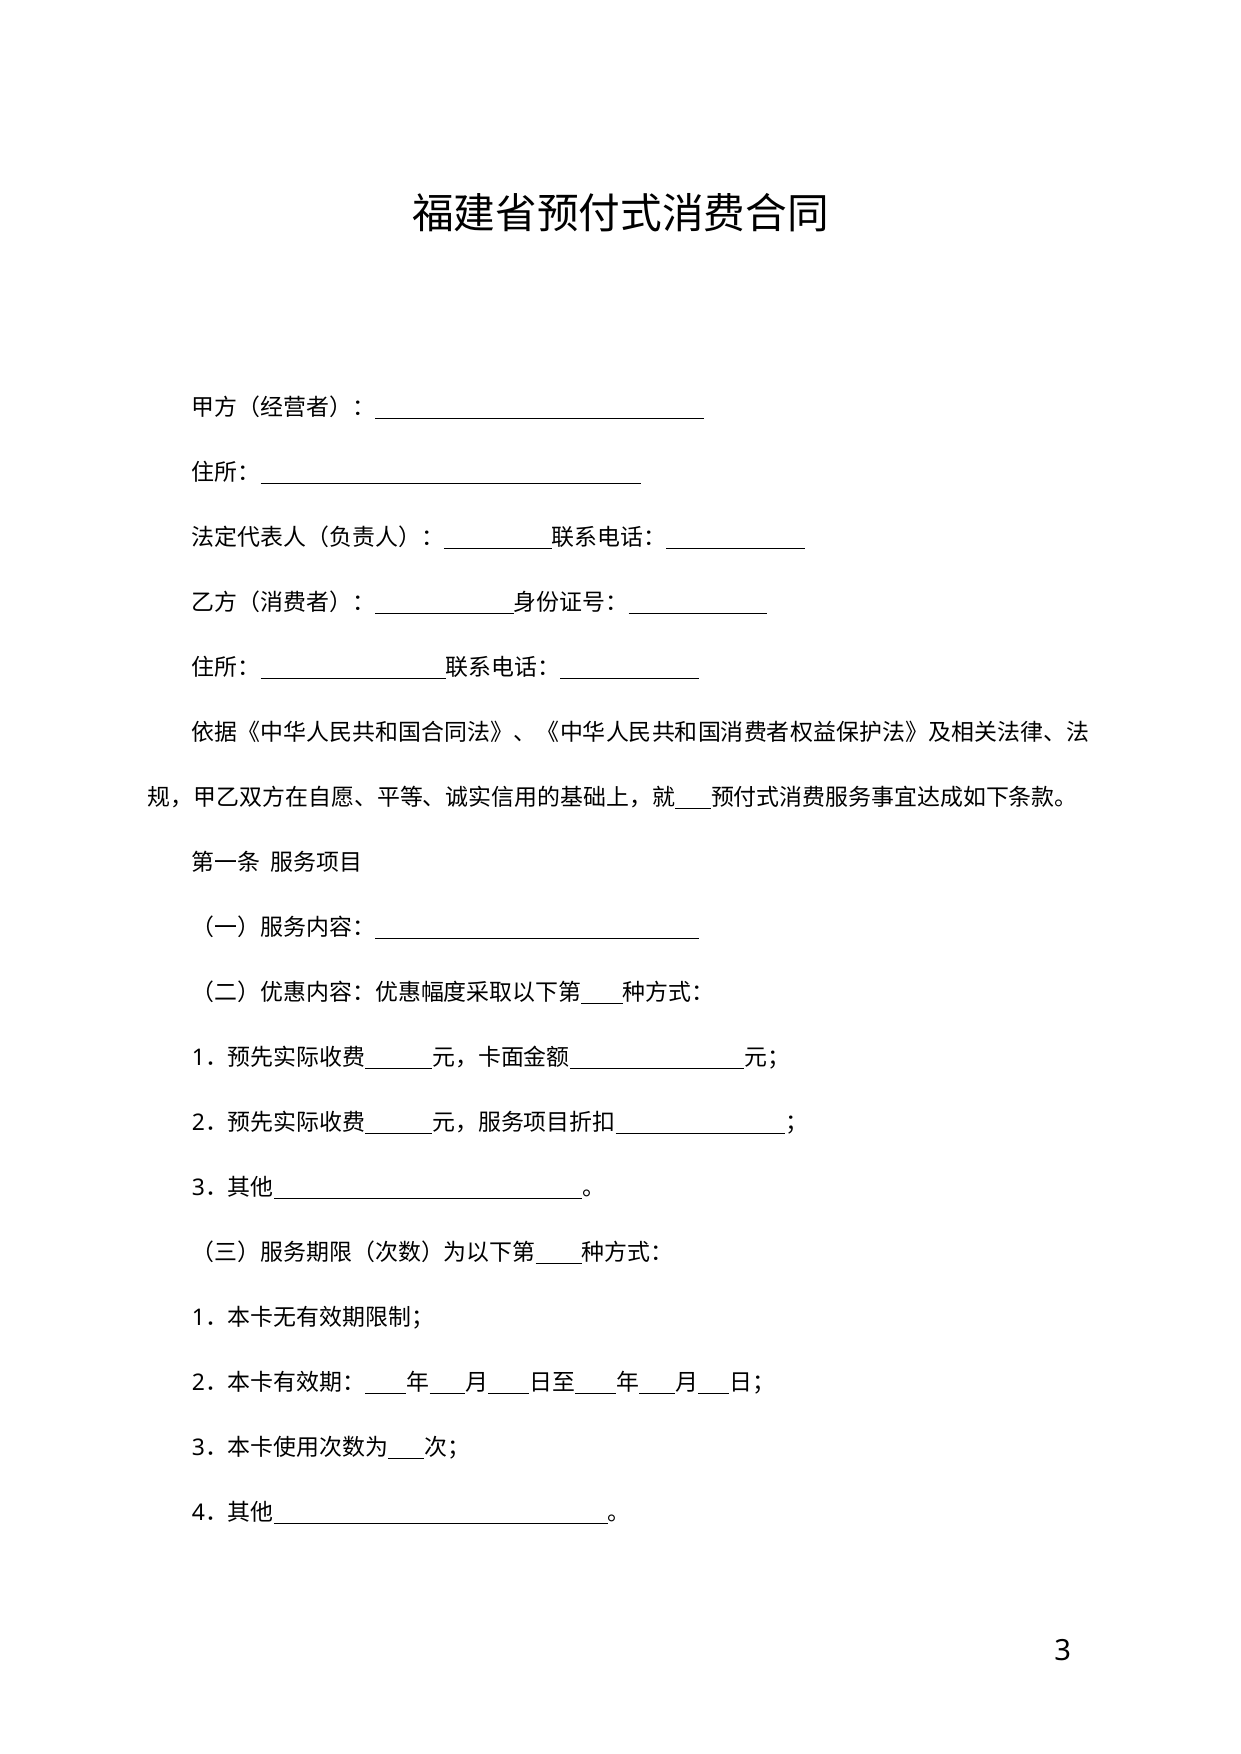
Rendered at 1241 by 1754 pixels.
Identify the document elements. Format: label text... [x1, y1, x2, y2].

text 依据《中华人民共和国合同法》、《中华人民共和国消费者权益保护法》及相关法律、法规，甲乙双方在自愿、平等、诚实信用的基础上，就 预付式消费服务事宜达成如下条款。 [148, 698, 1092, 828]
text 2．预先实际收费 元，服务项目折扣 ； [148, 1088, 1092, 1153]
text 4．其他 。 [148, 1478, 1092, 1543]
text 3．本卡使用次数为 次； [148, 1413, 1092, 1478]
text （一）服务内容： [148, 893, 1092, 958]
text 住所： [148, 438, 1092, 503]
text 3．其他 。 [148, 1153, 1092, 1218]
text 乙方（消费者）： 身份证号： [148, 568, 1092, 633]
text 法定代表人（负责人）： 联系电话： [148, 503, 1092, 568]
text 1．本卡无有效期限制； [148, 1283, 1092, 1348]
text 第一条 服务项目 [148, 828, 1092, 893]
text 2．本卡有效期： 年 月 日至 年 月 日； [148, 1348, 1092, 1413]
text （二）优惠内容：优惠幅度采取以下第 种方式： [148, 958, 1092, 1023]
text 住所： 联系电话： [148, 633, 1092, 698]
text 甲方（经营者）： [148, 373, 1092, 438]
text （三）服务期限（次数）为以下第 种方式： [148, 1218, 1092, 1283]
text 福建省预付式消费合同 [148, 178, 1092, 243]
text 1．预先实际收费 元，卡面金额 元； [148, 1023, 1092, 1088]
